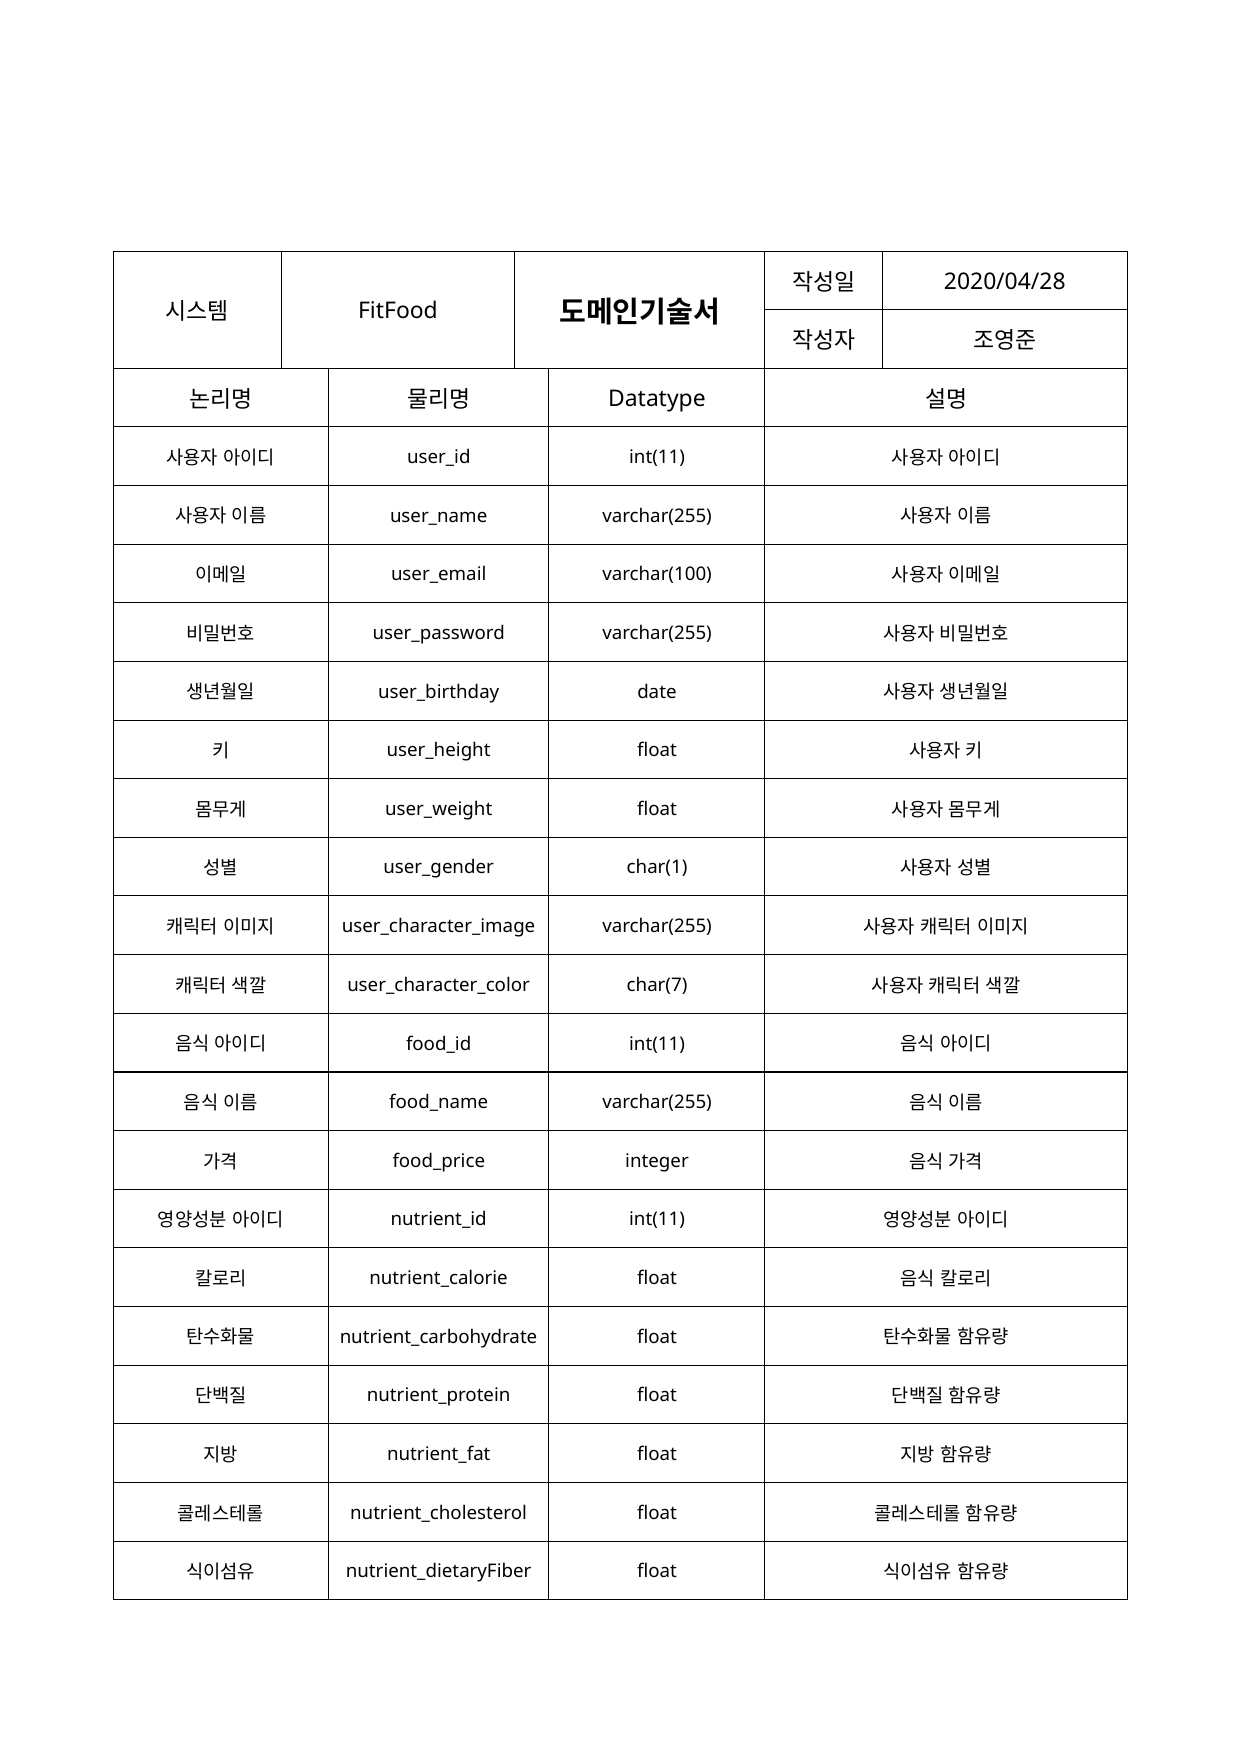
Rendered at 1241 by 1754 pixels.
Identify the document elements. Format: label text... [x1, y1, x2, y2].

table_cell char(7) [549, 955, 764, 1013]
table_cell food_name [329, 1073, 548, 1130]
table_cell nutrient_cholesterol [329, 1483, 548, 1541]
table_cell 식이섬유 함유량 [765, 1542, 1127, 1599]
table_cell 몸무게 [114, 779, 328, 837]
table_cell 식이섬유 [114, 1542, 328, 1599]
table_cell int(11) [549, 427, 764, 485]
table_cell 논리명 [114, 369, 328, 426]
table_cell 사용자 이메일 [765, 545, 1127, 602]
table_cell nutrient_id [329, 1190, 548, 1247]
table_cell 콜레스테롤 함유량 [765, 1483, 1127, 1541]
table_cell char(1) [549, 838, 764, 895]
table_cell 탄수화물 [114, 1307, 328, 1364]
table_cell float [549, 779, 764, 837]
table_cell 음식 가격 [765, 1131, 1127, 1189]
table_cell 비밀번호 [114, 603, 328, 661]
table_cell 음식 아이디 [765, 1014, 1127, 1071]
table_cell nutrient_dietaryFiber [329, 1542, 548, 1599]
table_cell Datatype [549, 369, 764, 426]
table_cell 가격 [114, 1131, 328, 1189]
table_cell float [549, 1542, 764, 1599]
table_cell user_height [329, 721, 548, 778]
table_cell food_price [329, 1131, 548, 1189]
table_cell varchar(255) [549, 896, 764, 954]
table_cell varchar(100) [549, 545, 764, 602]
table_cell user_gender [329, 838, 548, 895]
table_cell 칼로리 [114, 1248, 328, 1306]
table_cell 캐릭터 색깔 [114, 955, 328, 1013]
table_header FitFood [282, 252, 514, 367]
table_cell 조영준 [883, 310, 1127, 367]
table_cell 지방 함유량 [765, 1424, 1127, 1482]
table_cell user_id [329, 427, 548, 485]
table_cell 이메일 [114, 545, 328, 602]
table_cell 사용자 성별 [765, 838, 1127, 895]
table_cell 성별 [114, 838, 328, 895]
table_cell 사용자 아이디 [114, 427, 328, 485]
table_cell 설명 [765, 369, 1127, 426]
table_cell varchar(255) [549, 1073, 764, 1130]
table_cell 단백질 [114, 1366, 328, 1423]
table_cell 사용자 캐릭터 색깔 [765, 955, 1127, 1013]
table_cell 단백질 함유량 [765, 1366, 1127, 1423]
table_cell 작성자 [765, 310, 882, 367]
table_cell float [549, 1424, 764, 1482]
table_cell int(11) [549, 1014, 764, 1071]
table_cell 사용자 이름 [765, 486, 1127, 543]
table_cell float [549, 1483, 764, 1541]
table_cell 생년월일 [114, 662, 328, 719]
table_cell float [549, 1307, 764, 1364]
table_cell float [549, 721, 764, 778]
table_header 2020/04/28 [883, 252, 1127, 309]
table_cell 탄수화물 함유량 [765, 1307, 1127, 1364]
table_cell 음식 이름 [765, 1073, 1127, 1130]
table_cell varchar(255) [549, 486, 764, 543]
table_cell 음식 이름 [114, 1073, 328, 1130]
table_cell 사용자 몸무게 [765, 779, 1127, 837]
table_cell user_name [329, 486, 548, 543]
table_cell 사용자 이름 [114, 486, 328, 543]
table_cell 지방 [114, 1424, 328, 1482]
table_cell varchar(255) [549, 603, 764, 661]
table_cell 물리명 [329, 369, 548, 426]
table_cell 사용자 생년월일 [765, 662, 1127, 719]
table_cell 콜레스테롤 [114, 1483, 328, 1541]
table_cell food_id [329, 1014, 548, 1071]
table_cell 영양성분 아이디 [114, 1190, 328, 1247]
table_cell user_weight [329, 779, 548, 837]
table_cell nutrient_carbohydrate [329, 1307, 548, 1364]
table_cell 캐릭터 이미지 [114, 896, 328, 954]
table_cell nutrient_calorie [329, 1248, 548, 1306]
table_cell 사용자 키 [765, 721, 1127, 778]
table_cell date [549, 662, 764, 719]
table_cell 음식 아이디 [114, 1014, 328, 1071]
table_cell 사용자 아이디 [765, 427, 1127, 485]
table_cell integer [549, 1131, 764, 1189]
table_cell 영양성분 아이디 [765, 1190, 1127, 1247]
table_cell 키 [114, 721, 328, 778]
table_cell user_email [329, 545, 548, 602]
table_cell user_character_image [329, 896, 548, 954]
table_cell float [549, 1248, 764, 1306]
table_cell 사용자 비밀번호 [765, 603, 1127, 661]
table_header 도메인기술서 [515, 252, 764, 367]
table_cell user_password [329, 603, 548, 661]
table_cell nutrient_protein [329, 1366, 548, 1423]
table_cell float [549, 1366, 764, 1423]
table_cell user_birthday [329, 662, 548, 719]
table_cell int(11) [549, 1190, 764, 1247]
table_cell 사용자 캐릭터 이미지 [765, 896, 1127, 954]
table_header 작성일 [765, 252, 882, 309]
table_header 시스템 [114, 252, 281, 367]
table_cell nutrient_fat [329, 1424, 548, 1482]
table_cell user_character_color [329, 955, 548, 1013]
table_cell 음식 칼로리 [765, 1248, 1127, 1306]
